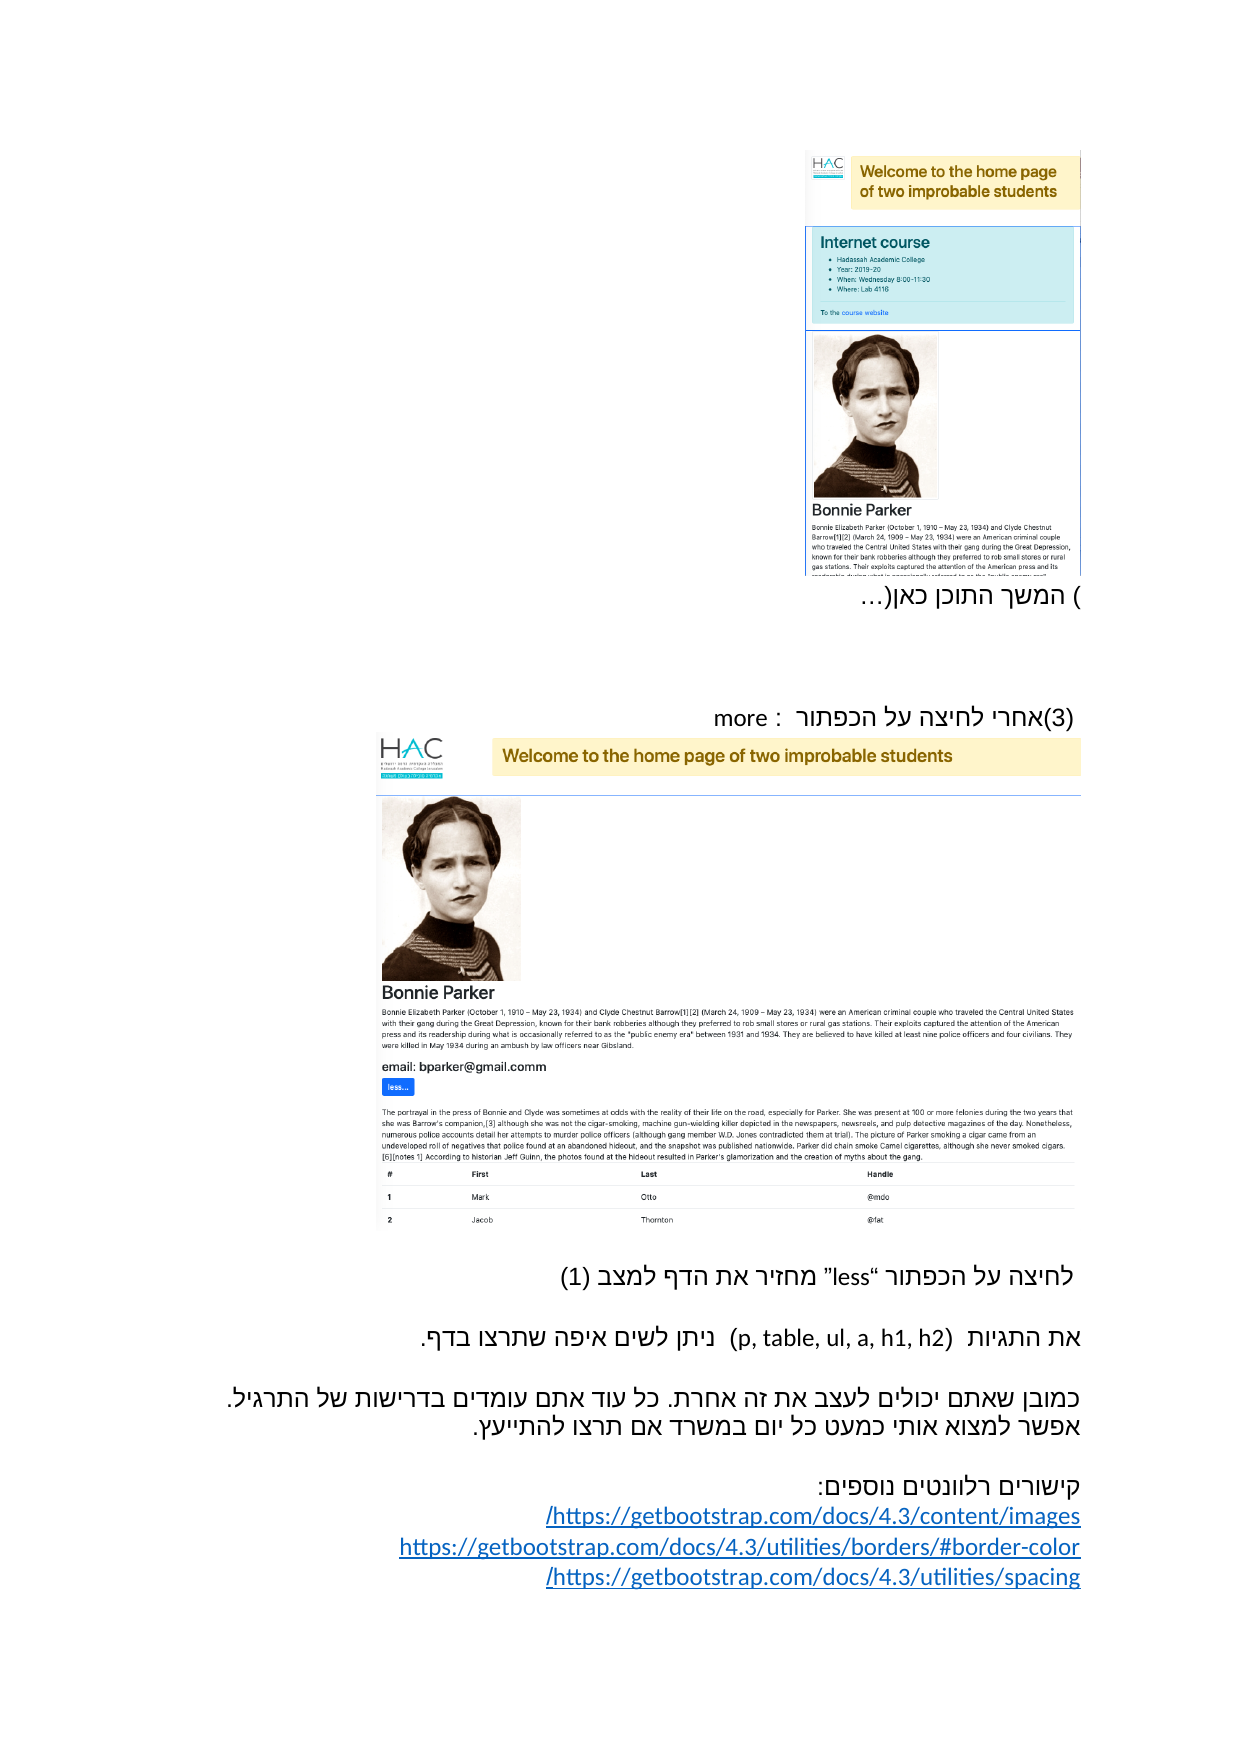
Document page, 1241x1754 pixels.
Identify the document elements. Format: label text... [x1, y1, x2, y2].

text ) ‏המשך התוכן כאן(… [150, 581, 1081, 610]
text https://getbootstrap.com/docs/4.3/utilities/borders/#border-color [150, 1531, 1081, 1561]
picture [805, 150, 1081, 576]
text את התגיות (p, table, ul, a, h1, h2) ניתן לשים איפה שתרצו בדף. [150, 1323, 1081, 1353]
picture [376, 732, 1081, 1231]
text ‏כמובן שאתם יכולים לעצב את זה אחרת. כל עוד אתם עומדים בדרישות של התרגיל. [150, 1384, 1081, 1412]
text ‏קישורים רלוונטים נוספים: [150, 1472, 1081, 1500]
text ‏אפשר למצוא אותי כמעט כל יום במשרד אם תרצו להתייעץ. [150, 1412, 1081, 1441]
text https://getbootstrap.com/docs/4.3/content/images/ [150, 1500, 1081, 1531]
text https://getbootstrap.com/docs/4.3/utilities/spacing/ [150, 1561, 1081, 1592]
text ‏ ‏לחיצה על הכפתור “less” ‏מחזיר את הדף למצב (1) [150, 1262, 1081, 1292]
text ‏ (3)אחרי לחיצה על הכפתור : more [150, 702, 1081, 732]
